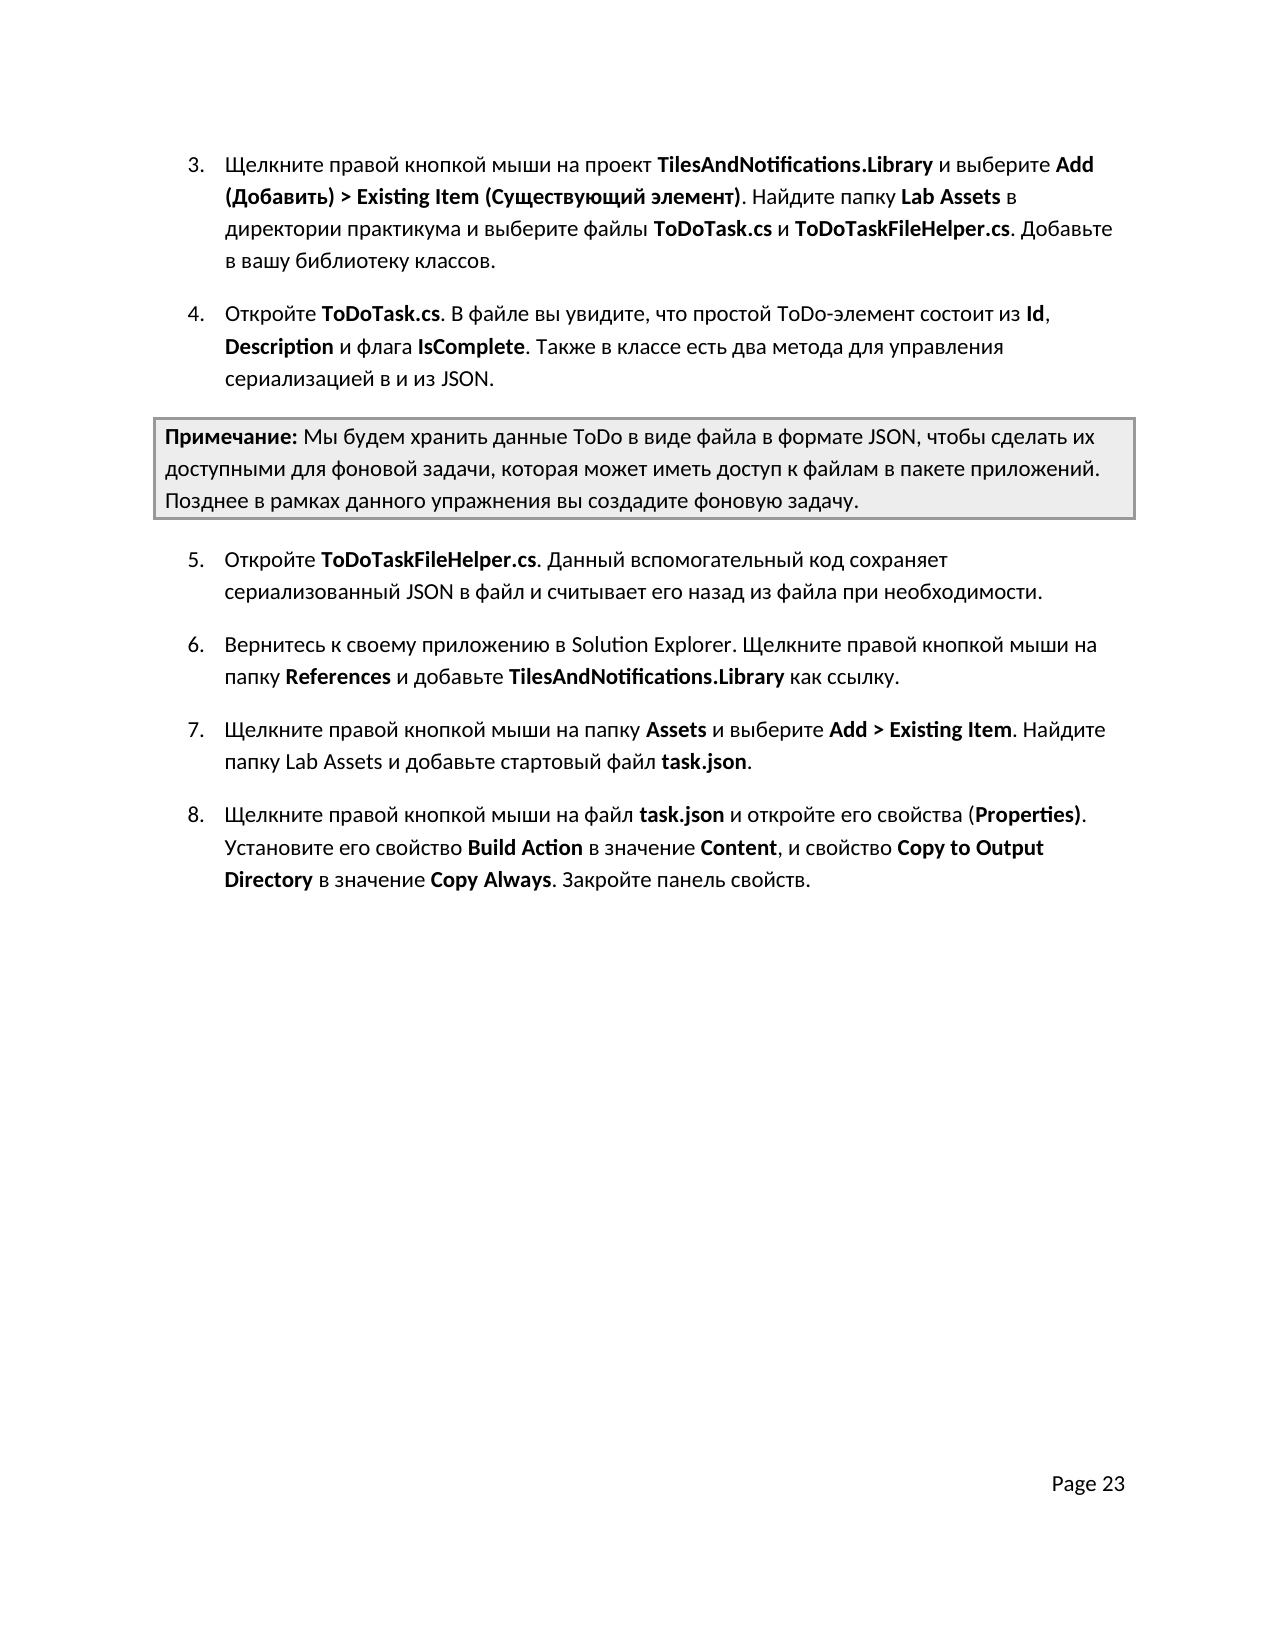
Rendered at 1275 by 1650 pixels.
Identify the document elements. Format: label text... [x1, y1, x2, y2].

list Откройте ToDoTask.cs. В файле вы увидите, что простой ToDo-элемент состоит из Id, Description и флага IsComplete. Также в классе есть два метода для управления сериализацией в и из JSON. [187, 299, 1125, 392]
text Откройте ToDoTaskFileHelper.cs. Данный вспомогательный код сохраняет сериализованный JSON в файл и считывает его назад из файла при необходимости. [187, 545, 1125, 605]
text Примечание: Мы будем хранить данные ToDo в виде файла в формате JSON, чтобы сделать их доступными для фоновой задачи, которая может иметь доступ к файлам в пакете приложений. Позднее в рамках данного упражнения вы создадите фоновую задачу. [156, 420, 1133, 517]
text Щелкните правой кнопкой мыши на файл task.json и откройте его свойства (Properties). Установите его свойство Build Action в значение Content, и свойство Copy to Output Directory в значение Copy Always. Закройте панель свойств. [187, 800, 1125, 893]
list Щелкните правой кнопкой мыши на проект TilesAndNotifications.Library и выберите Add (Добавить) > Existing Item (Существующий элемент). Найдите папку Lab Assets в директории практикума и выберите файлы ToDoTask.cs и ToDoTaskFileHelper.cs. Добавьте в вашу библиотеку классов. [187, 150, 1125, 274]
text Щелкните правой кнопкой мыши на папку Assets и выберите Add > Existing Item. Найдите папку Lab Assets и добавьте стартовый файл task.json. [187, 715, 1125, 775]
text Вернитесь к своему приложению в Solution Explorer. Щелкните правой кнопкой мыши на папку References и добавьте TilesAndNotifications.Library как ссылку. [187, 630, 1125, 690]
